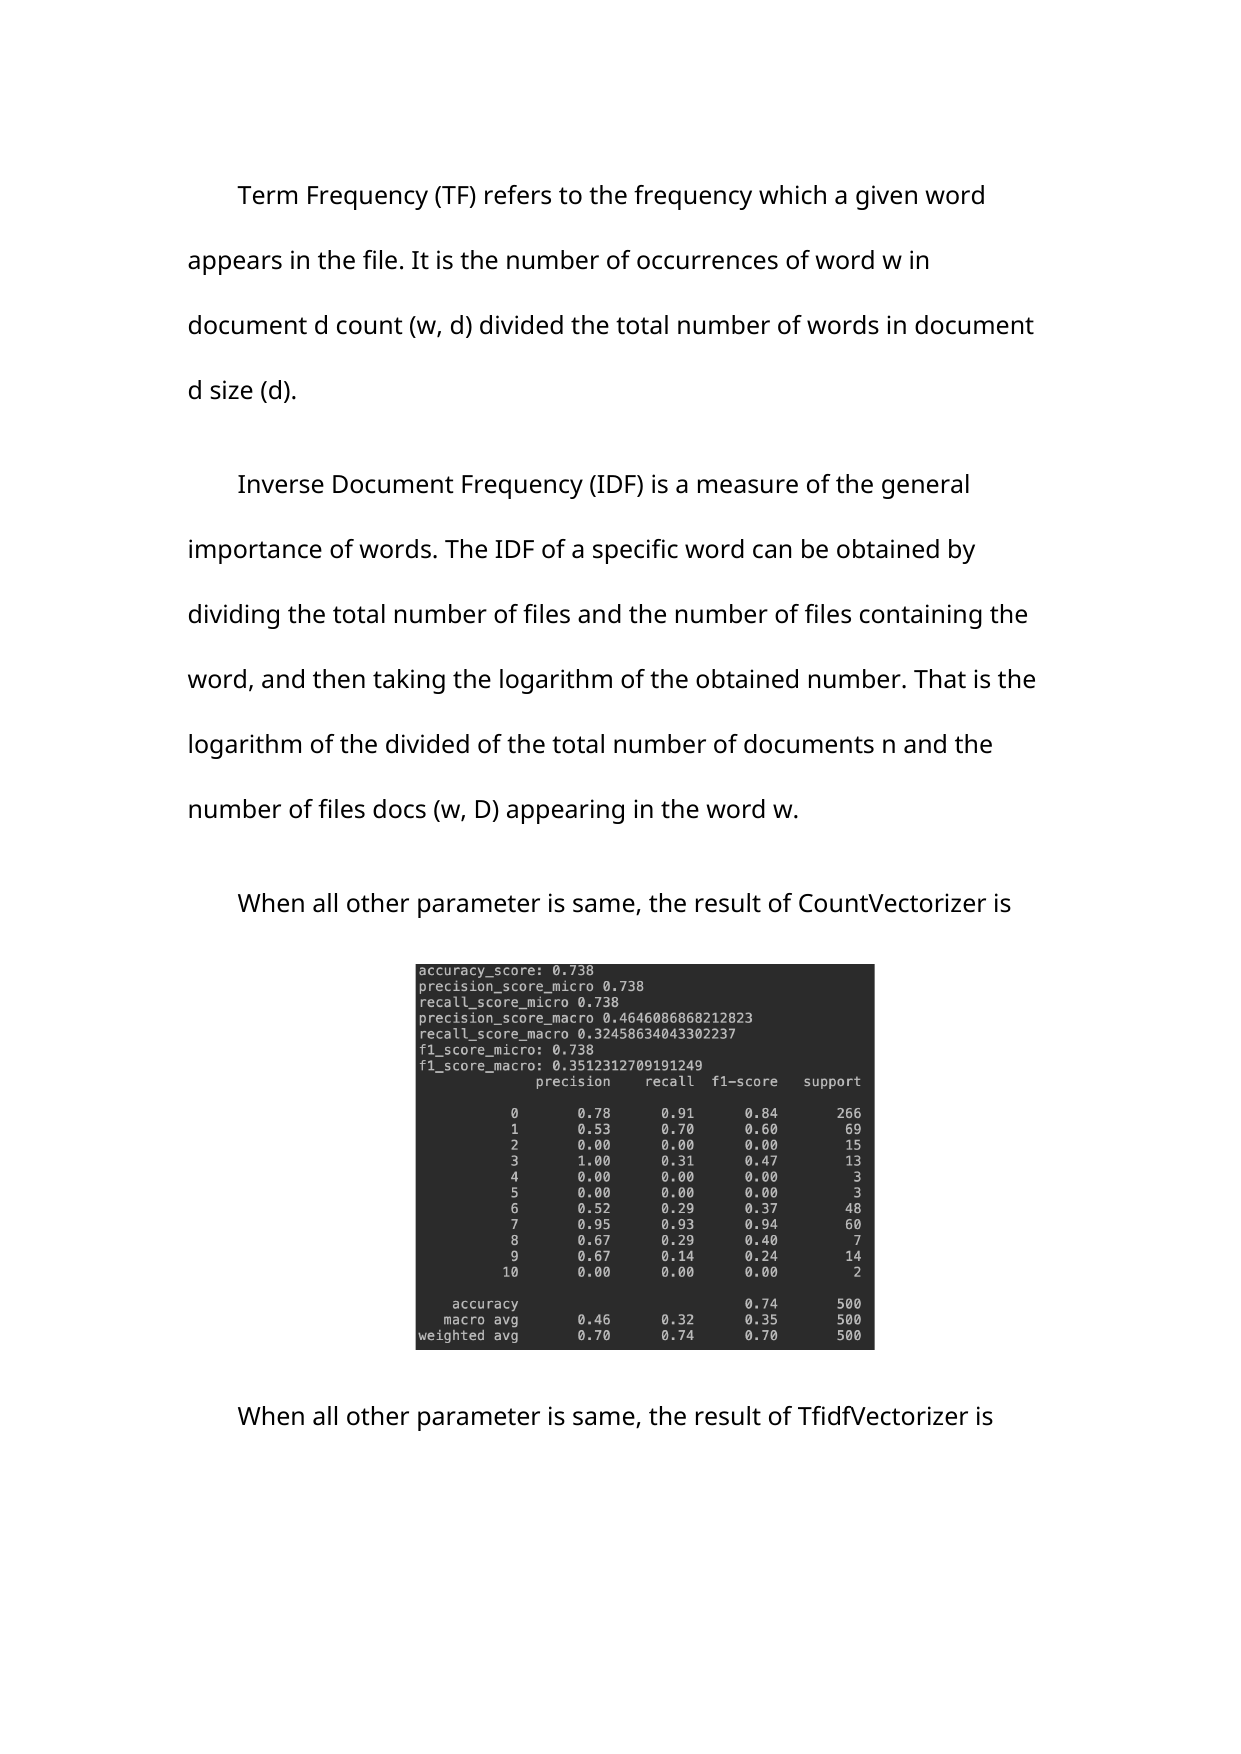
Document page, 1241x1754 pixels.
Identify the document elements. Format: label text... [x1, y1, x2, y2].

text Term Frequency (TF) refers to the frequency which a given word appears in the file. It is the number of occurrences of word w in document d count (w, d) divided the total number of words in document d size (d). [187, 162, 1053, 422]
text Inverse Document Frequency (IDF) is a measure of the general importance of words. The IDF of a specific word can be obtained by dividing the total number of files and the number of files containing the word, and then taking the logarithm of the obtained number. That is the logarithm of the divided of the total number of documents n and the number of files docs (w, D) appearing in the word w. [187, 451, 1053, 841]
picture [415, 964, 875, 1350]
text When all other parameter is same, the result of CountVectorizer is [187, 870, 1053, 935]
text When all other parameter is same, the result of TfidfVectorizer is [187, 1384, 1053, 1449]
